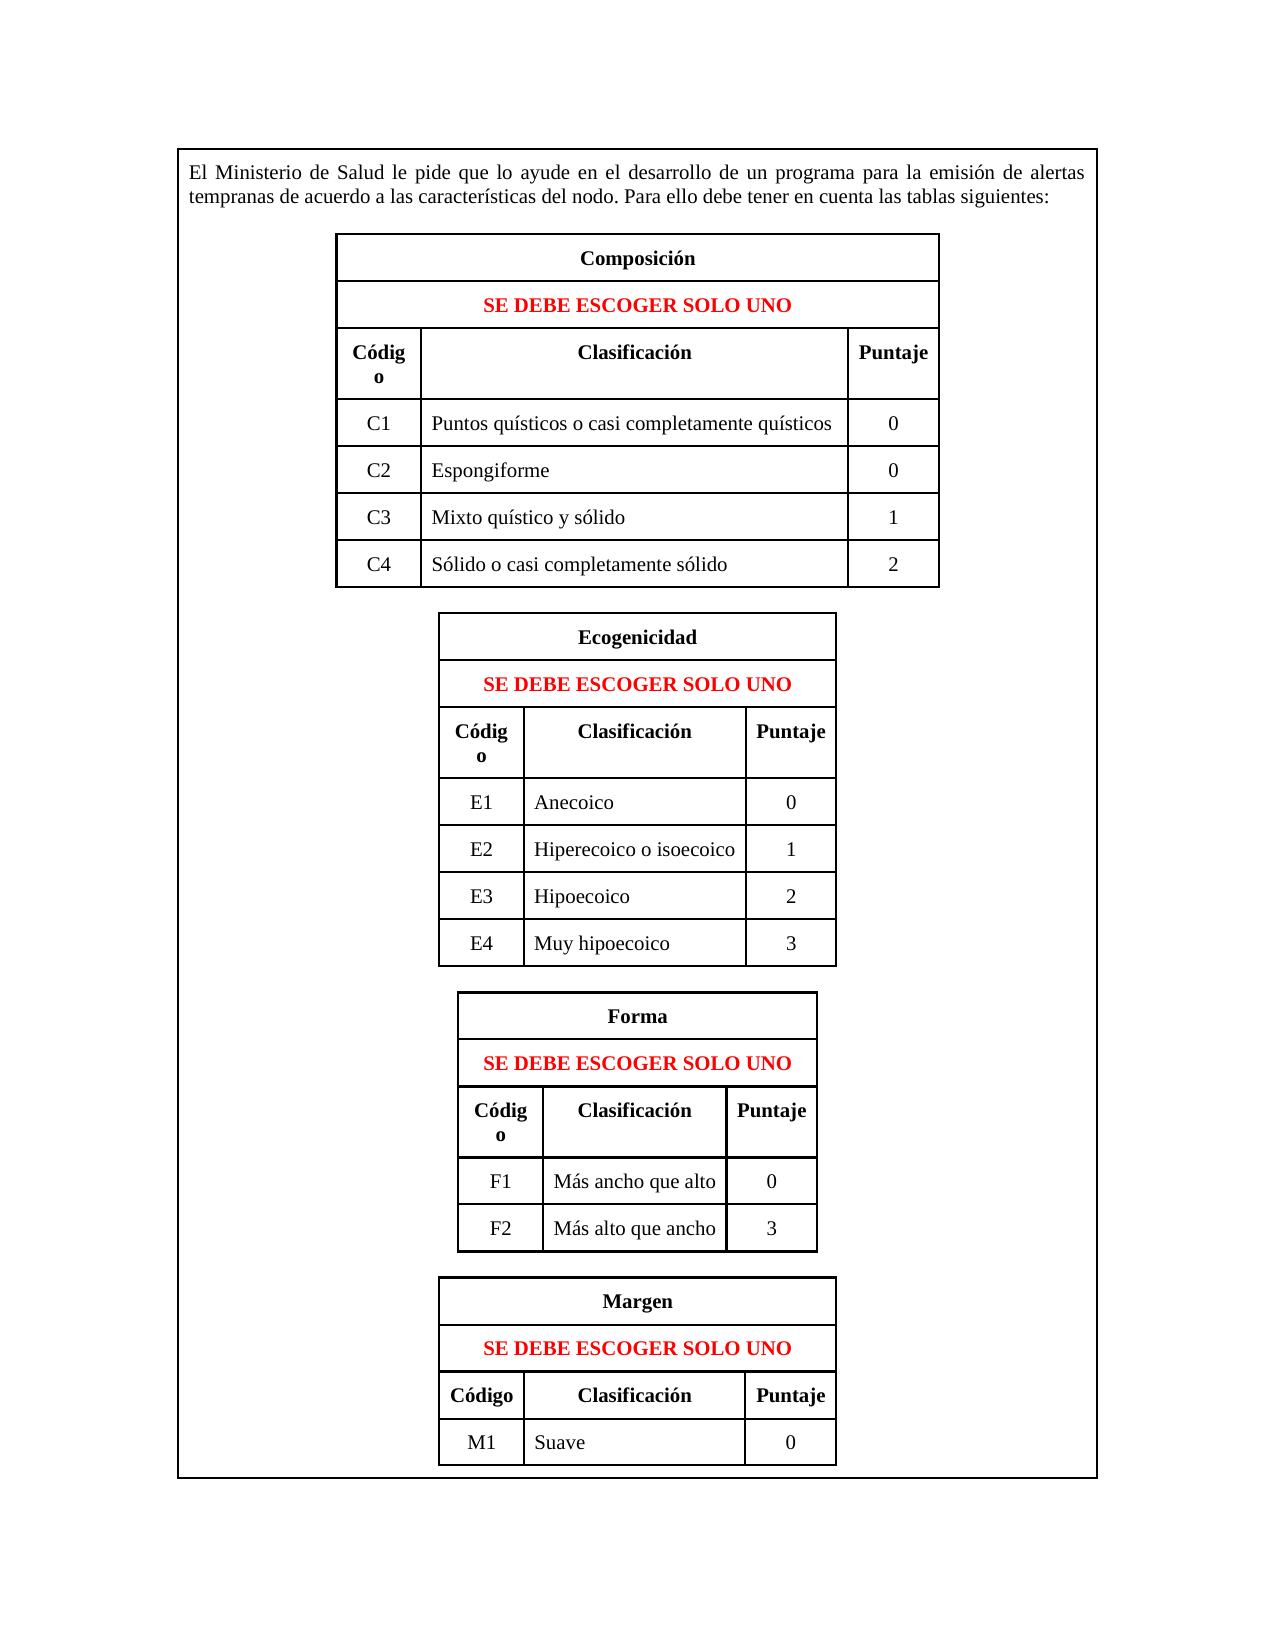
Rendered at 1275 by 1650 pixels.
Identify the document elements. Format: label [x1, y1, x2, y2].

table_cell [179, 150, 1096, 1477]
